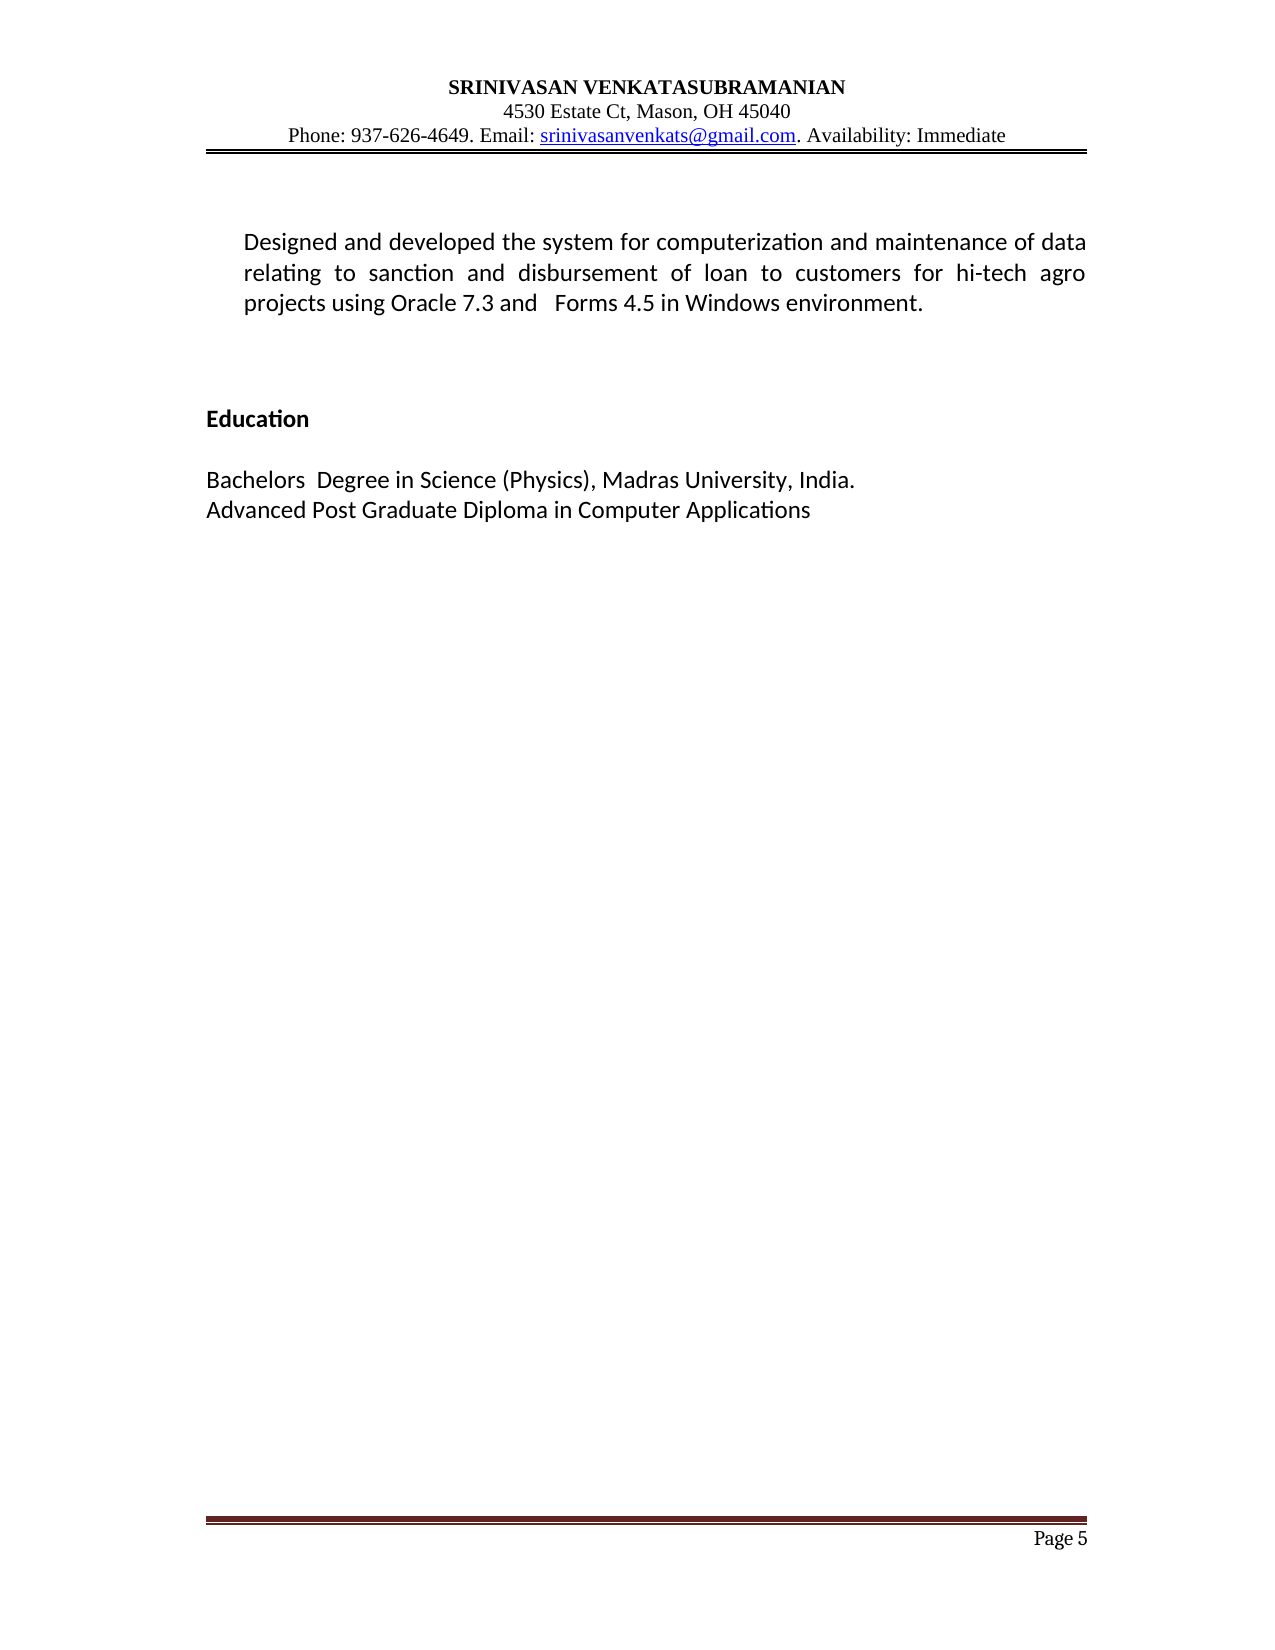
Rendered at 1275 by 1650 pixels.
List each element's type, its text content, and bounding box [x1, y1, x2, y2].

text Bachelors Degree in Science (Physics), Madras University, India. [206, 464, 1087, 494]
text Advanced Post Graduate Diploma in Computer Applications [206, 494, 1087, 525]
subtitle Education [206, 403, 1087, 433]
list Designed and developed the system for computerization and maintenance of data relating to sanction and disbursement of loan to customers for hi-tech agro projects using Oracle 7.3 and Forms 4.5 in Windows environment. [244, 226, 1087, 318]
